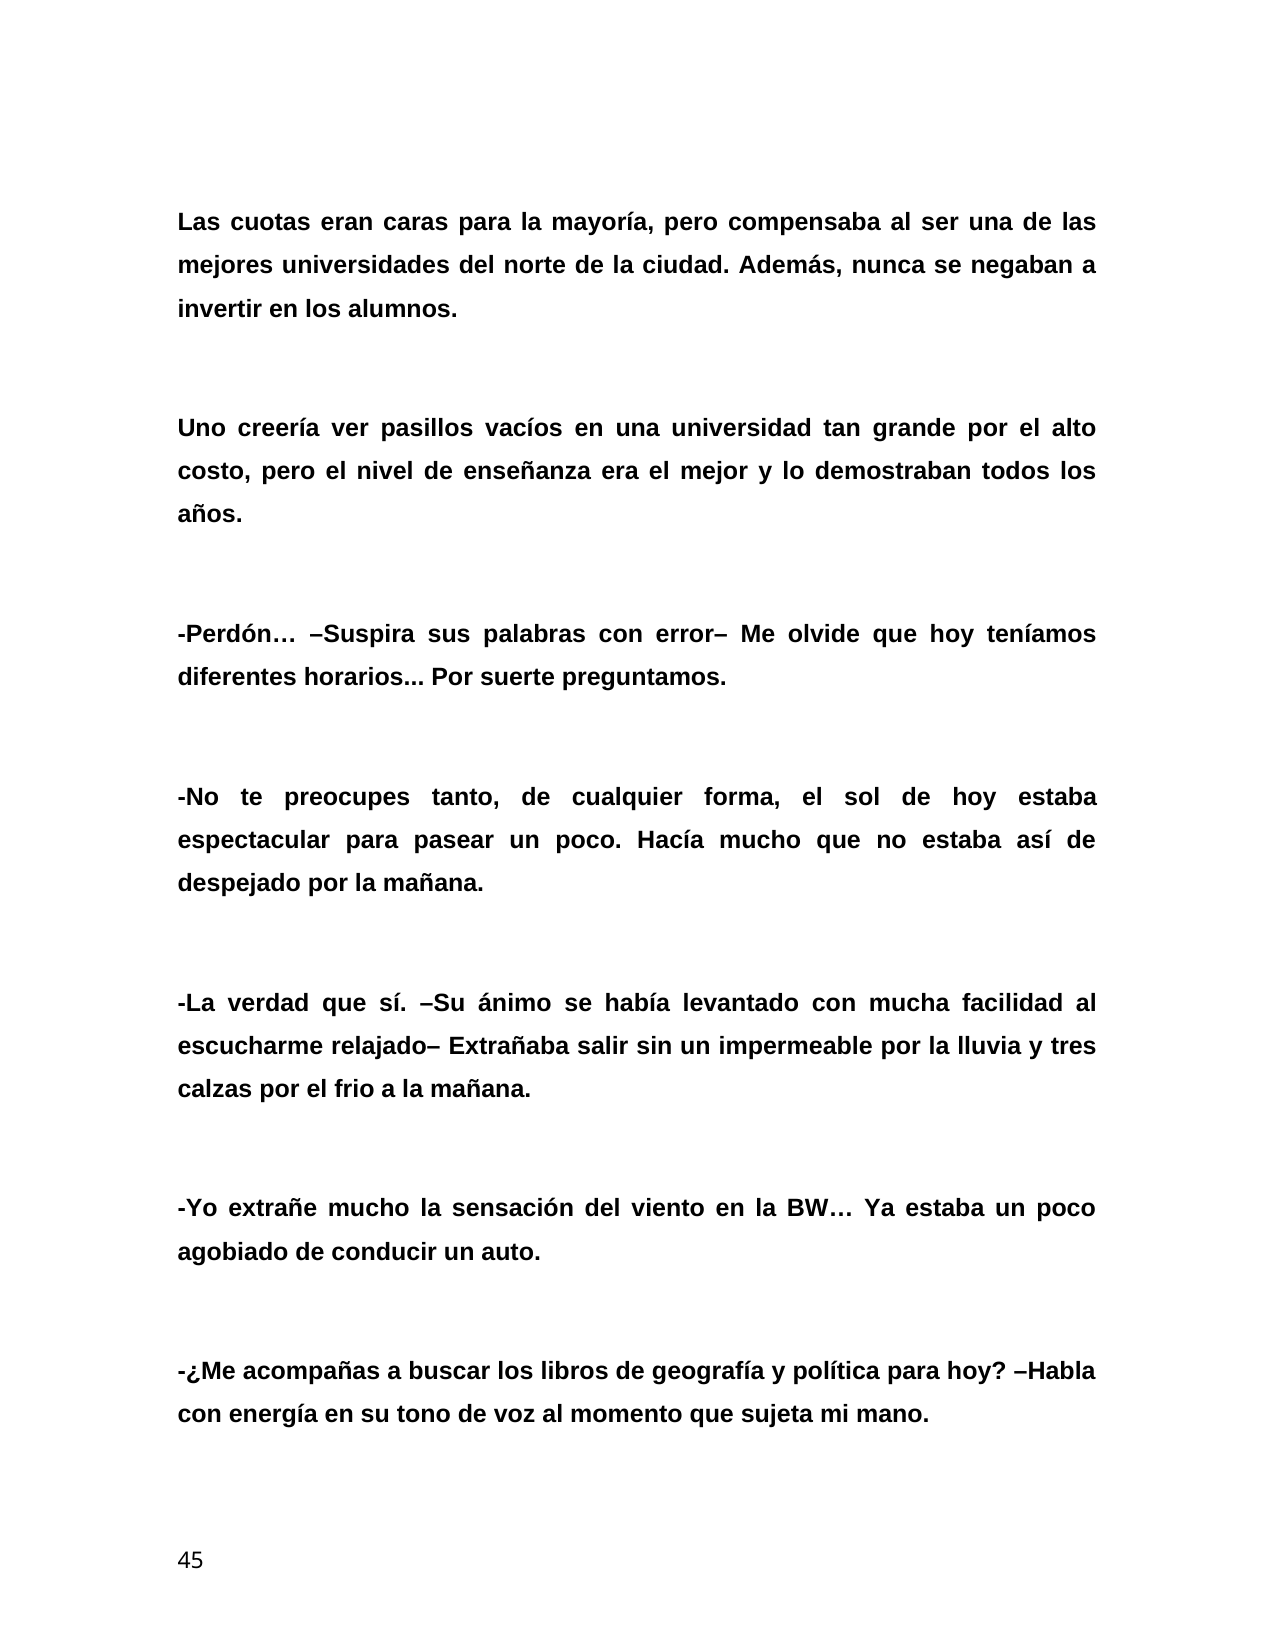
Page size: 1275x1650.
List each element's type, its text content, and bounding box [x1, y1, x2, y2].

text Las cuotas eran caras para la mayoría, pero compensaba al ser una de las mejores universidades del norte de la ciudad. Además, nunca se negaban a invertir en los alumnos. [177, 207, 1098, 322]
text -No te preocupes tanto, de cualquier forma, el sol de hoy estaba espectacular para pasear un poco. Hacía mucho que no estaba así de despejado por la mañana. [177, 782, 1098, 897]
text -¿Me acompañas a buscar los libros de geografía y política para hoy? –Habla con energía en su tono de voz al momento que sujeta mi mano. [177, 1356, 1098, 1428]
text -La verdad que sí. –Su ánimo se había levantado con mucha facilidad al escucharme relajado– Extrañaba salir sin un impermeable por la lluvia y tres calzas por el frio a la mañana. [177, 988, 1098, 1103]
text -Perdón… –Suspira sus palabras con error– Me olvide que hoy teníamos diferentes horarios... Por suerte preguntamos. [177, 619, 1098, 691]
text Uno creería ver pasillos vacíos en una universidad tan grande por el alto costo, pero el nivel de enseñanza era el mejor y lo demostraban todos los años. [177, 413, 1098, 528]
text -Yo extrañe mucho la sensación del viento en la BW… Ya estaba un poco agobiado de conducir un auto. [177, 1193, 1098, 1265]
